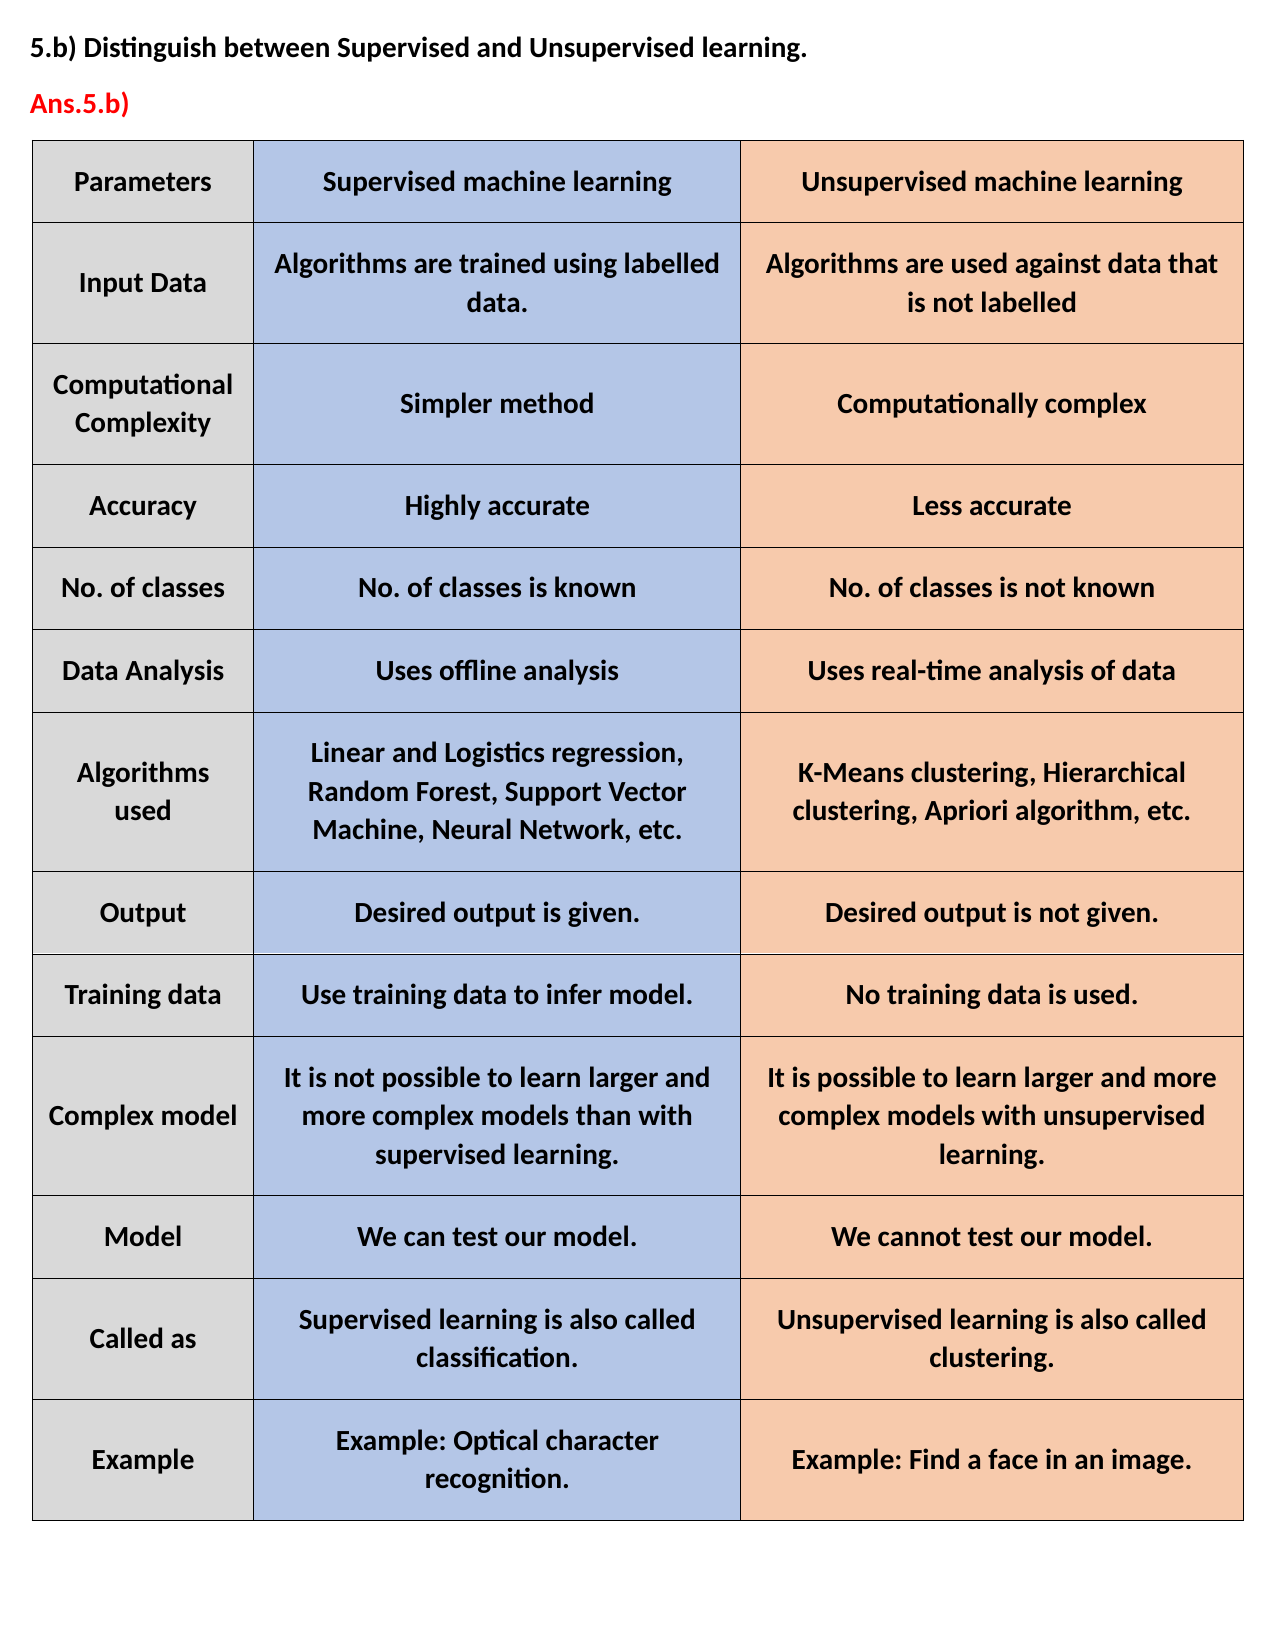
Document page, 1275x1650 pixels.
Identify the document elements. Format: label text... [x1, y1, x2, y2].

table_cell No. of classes [33, 548, 253, 629]
table_cell Unsupervised learning is also called clustering. [741, 1279, 1243, 1399]
table_cell Called as [33, 1279, 253, 1399]
table_cell Complex model [33, 1037, 253, 1195]
table_cell Model [33, 1196, 253, 1278]
table_cell We cannot test our model. [741, 1196, 1243, 1278]
table_cell Example [33, 1400, 253, 1520]
table_cell Highly accurate [254, 465, 740, 547]
table_cell Less accurate [741, 465, 1243, 547]
table_cell Output [33, 872, 253, 953]
table_cell Algorithms are used against data that is not labelled [741, 223, 1243, 343]
table_cell Example: Find a face in an image. [741, 1400, 1243, 1520]
table_cell Use training data to infer model. [254, 955, 740, 1036]
table_cell Supervised learning is also called classification. [254, 1279, 740, 1399]
table_cell Accuracy [33, 465, 253, 547]
table_cell Training data [33, 955, 253, 1036]
table_cell No. of classes is known [254, 548, 740, 629]
table_cell Data Analysis [33, 630, 253, 712]
table_cell K-Means clustering, Hierarchical clustering, Apriori algorithm, etc. [741, 713, 1243, 871]
text Ans.5.b) [29, 85, 1246, 120]
table_cell It is possible to learn larger and more complex models with unsupervised learning. [741, 1037, 1243, 1195]
table_cell No training data is used. [741, 955, 1243, 1036]
table_cell Uses real-time analysis of data [741, 630, 1243, 712]
table_header Supervised machine learning [254, 141, 740, 222]
table_cell Simpler method [254, 344, 740, 464]
table_cell Algorithms used [33, 713, 253, 871]
table_cell Input Data [33, 223, 253, 343]
table_cell Linear and Logistics regression, Random Forest, Support Vector Machine, Neural Network, etc. [254, 713, 740, 871]
table_cell It is not possible to learn larger and more complex models than with supervised learning. [254, 1037, 740, 1195]
table_cell Algorithms are trained using labelled data. [254, 223, 740, 343]
text 5.b) Distinguish between Supervised and Unsupervised learning. [29, 29, 1246, 65]
table_cell Desired output is not given. [741, 872, 1243, 953]
table_header Unsupervised machine learning [741, 141, 1243, 222]
table_cell Computationally complex [741, 344, 1243, 464]
table_cell No. of classes is not known [741, 548, 1243, 629]
table_cell Example: Optical character recognition. [254, 1400, 740, 1520]
table_cell Uses offline analysis [254, 630, 740, 712]
table_cell Computational Complexity [33, 344, 253, 464]
table_cell We can test our model. [254, 1196, 740, 1278]
table_cell Desired output is given. [254, 872, 740, 953]
table_header Parameters [33, 141, 253, 222]
